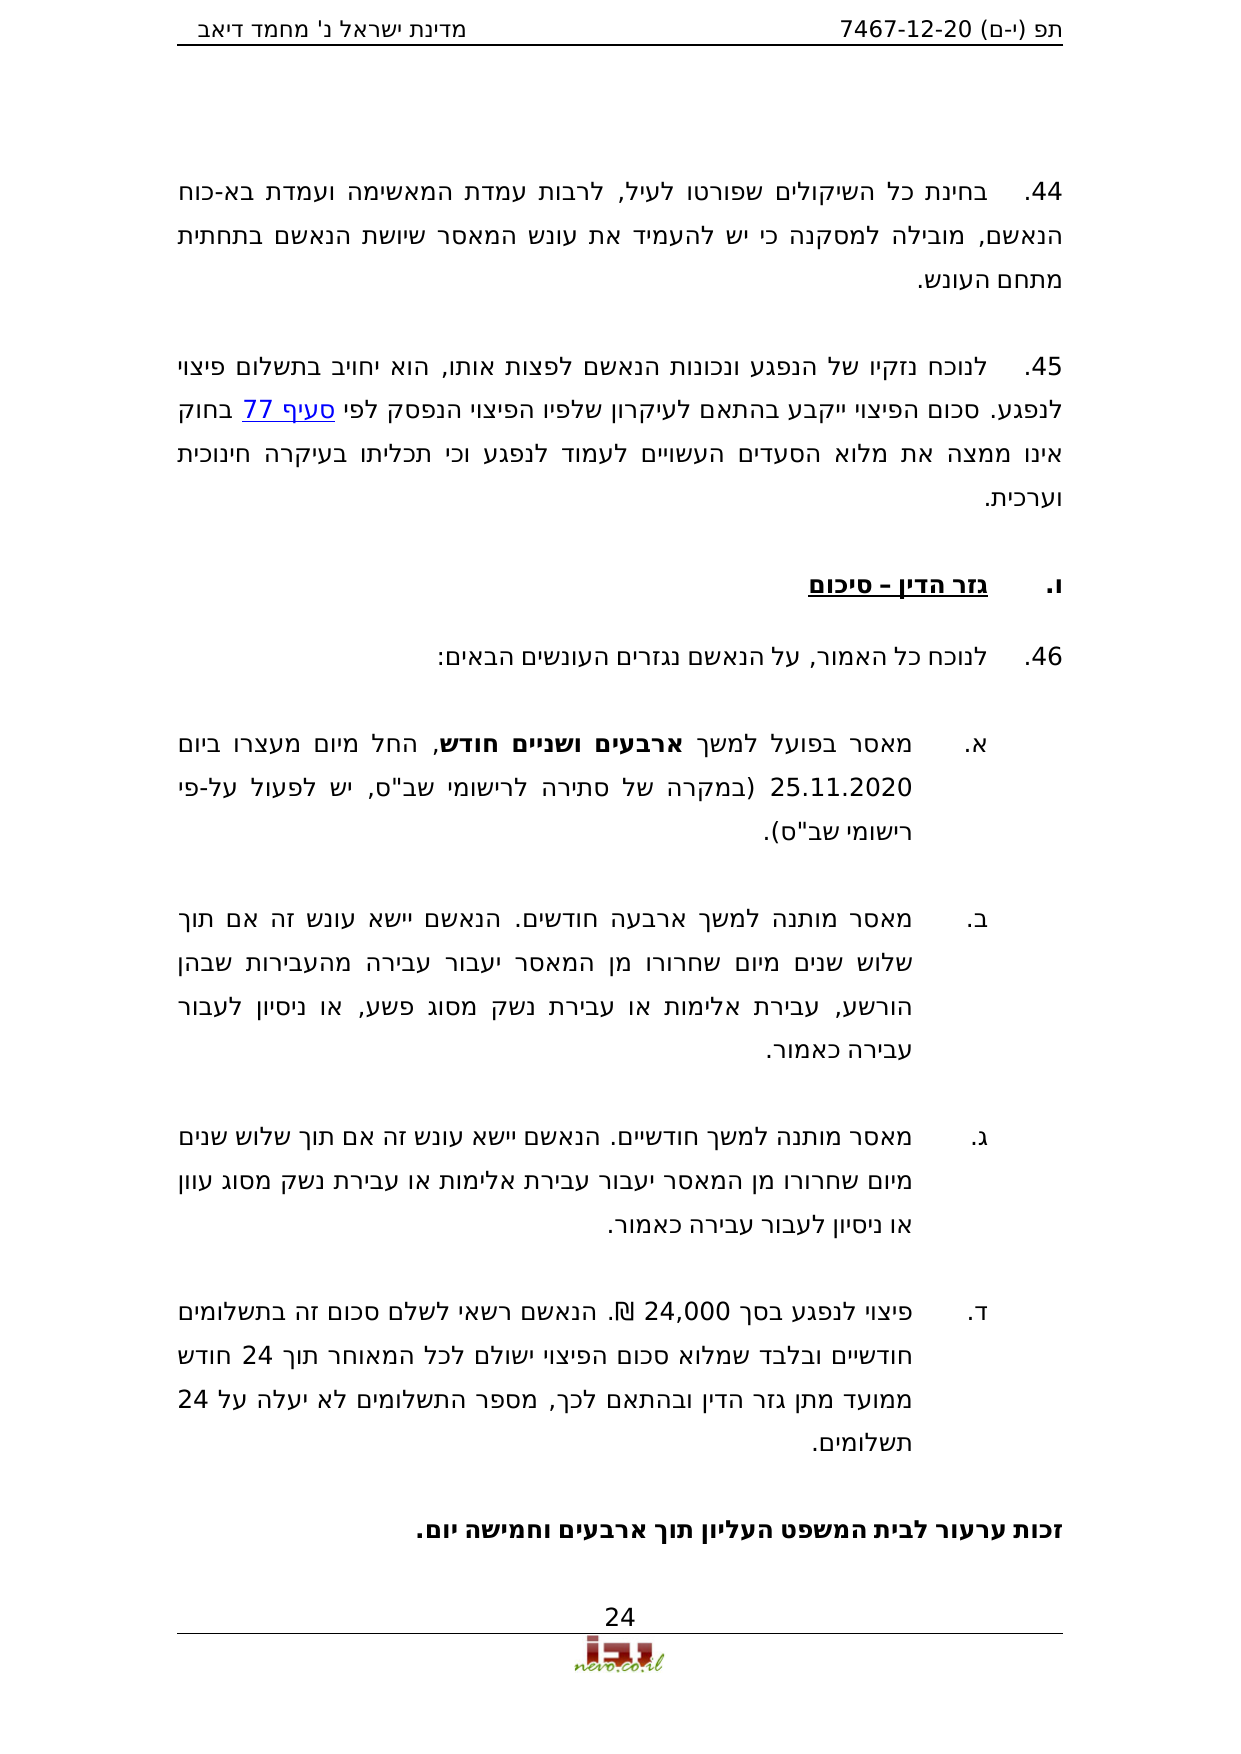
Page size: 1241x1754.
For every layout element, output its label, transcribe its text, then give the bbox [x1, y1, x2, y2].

text ג. מאסר מותנה למשך חודשיים. הנאשם יישא עונש זה אם תוך שלוש שנים מיום שחרורו מן המאסר יעבור עבירת אלימות או עבירת נשק מסוג עוון או ניסיון לעבור עבירה כאמור. [177, 1122, 988, 1239]
text 44. בחינת כל השיקולים שפורטו לעיל, לרבות עמדת המאשימה ועמדת בא-כוח הנאשם, מובילה למסקנה כי יש להעמיד את עונש המאסר שיושת הנאשם בתחתית מתחם העונש. [177, 177, 1063, 294]
picture [574, 1635, 666, 1673]
text זכות ערעור לבית המשפט העליון תוך ארבעים וחמישה יום. [177, 1515, 1063, 1544]
text ד. פיצוי לנפגע בסך 24,000 ₪. הנאשם רשאי לשלם סכום זה בתשלומים חודשיים ובלבד שמלוא סכום הפיצוי ישולם לכל המאוחר תוך 24 חודש ממועד מתן גזר הדין ובהתאם לכך, מספר התשלומים לא יעלה על 24 תשלומים. [177, 1297, 988, 1458]
text 45. לנוכח נזקיו של הנפגע ונכונות הנאשם לפצות אותו, הוא יחויב בתשלום פיצוי לנפגע. סכום הפיצוי ייקבע בהתאם לעיקרון שלפיו הפיצוי הנפסק לפי סעיף 77 בחוק אינו ממצה את מלוא הסעדים העשויים לעמוד לנפגע וכי תכליתו בעיקרה חינוכית וערכית. [177, 352, 1063, 512]
text א. מאסר בפועל למשך ארבעים ושניים חודש, החל מיום מעצרו ביום 25.11.2020 (במקרה של סתירה לרישומי שב"ס, יש לפעול על-פי רישומי שב"ס). [177, 729, 988, 846]
text 46. לנוכח כל האמור, על הנאשם נגזרים העונשים הבאים: [177, 643, 1063, 672]
text ו. גזר הדין – סיכום [177, 570, 1063, 599]
text ב. מאסר מותנה למשך ארבעה חודשים. הנאשם יישא עונש זה אם תוך שלוש שנים מיום שחרורו מן המאסר יעבור עבירה מהעבירות שבהן הורשע, עבירת אלימות או עבירת נשק מסוג פשע, או ניסיון לעבור עבירה כאמור. [177, 904, 988, 1065]
